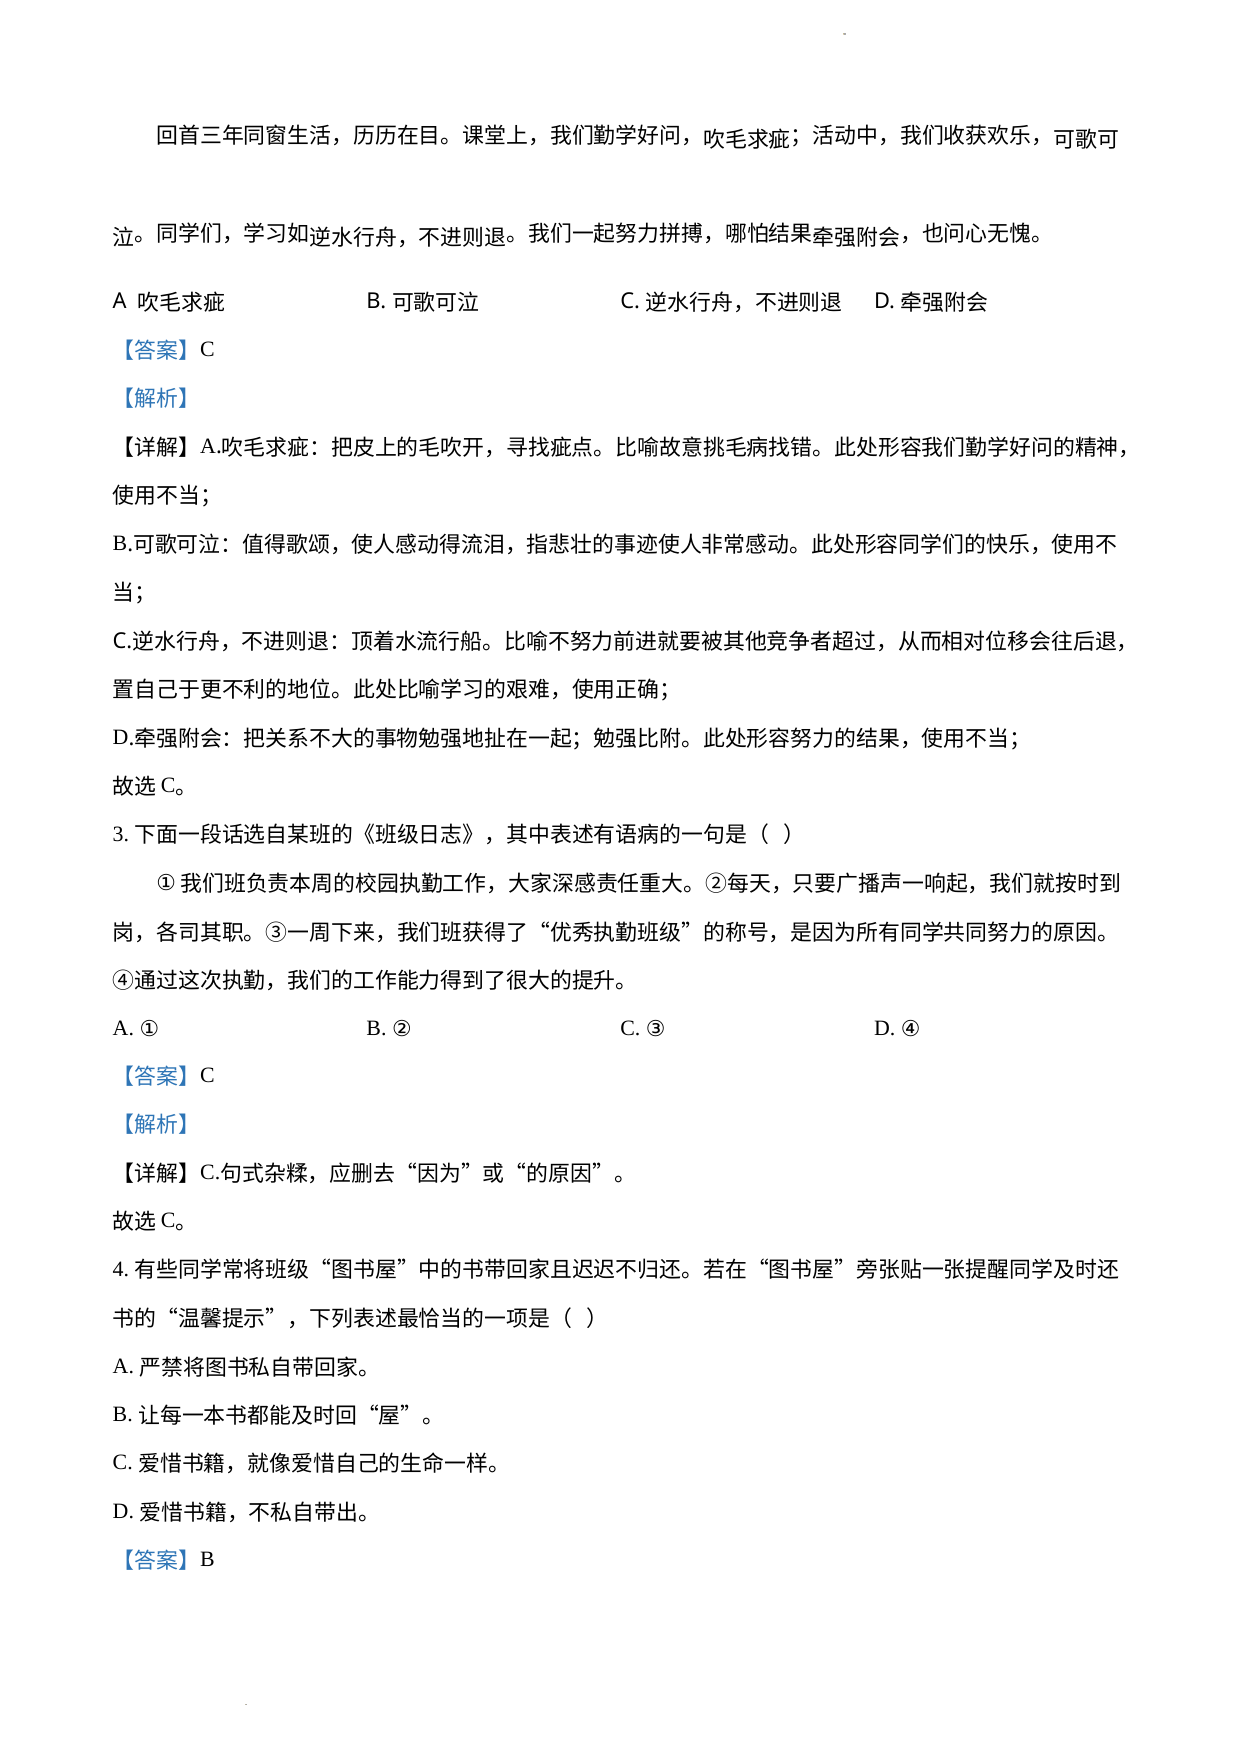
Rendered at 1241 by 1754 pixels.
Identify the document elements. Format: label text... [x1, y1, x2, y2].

text 【答案】C [112, 332, 1128, 365]
text 回首三年同窗生活，历历在目。课堂上，我们勤学好问，吹毛求疵；活动中，我们收获欢乐，可歌可泣。同学们，学习如逆水行舟，不进则退。我们一起努力拼搏，哪怕结果牵强附会，也问心无愧。 [112, 102, 1128, 264]
text 【详解】C.句式杂糅，应删去“因为”或“的原因”。 [112, 1155, 1128, 1188]
text 故选C。 [112, 769, 1128, 801]
text D.牵强附会：把关系不大的事物勉强地扯在一起；勉强比附。此处形容努力的结果，使用不当； [112, 720, 1128, 753]
text 【解析】 [112, 381, 1128, 413]
text B. 让每一本书都能及时回“屋”。 [112, 1397, 1128, 1430]
text ①我们班负责本周的校园执勤工作，大家深感责任重大。②每天，只要广播声一响起，我们就按时到岗，各司其职。③一周下来，我们班获得了“优秀执勤班级”的称号，是因为所有同学共同努力的原因。④通过这次执勤，我们的工作能力得到了很大的提升。 [112, 865, 1128, 995]
text 【答案】B [112, 1542, 1128, 1575]
text A. 严禁将图书私自带回家。 [112, 1349, 1128, 1382]
text A 吹毛求疵 B. 可歌可泣 C. 逆水行舟，不进则退 D. 牵强附会 [112, 284, 1128, 317]
text 【解析】 [112, 1107, 1128, 1139]
text 【详解】A.吹毛求疵：把皮上的毛吹开，寻找疵点。比喻故意挑毛病找错。此处形容我们勤学好问的精神，使用不当； [112, 429, 1128, 510]
text D. 爱惜书籍，不私自带出。 [112, 1494, 1128, 1527]
text C.逆水行舟，不进则退：顶着水流行船。比喻不努力前进就要被其他竞争者超过，从而相对位移会往后退，置自己于更不利的地位。此处比喻学习的艰难，使用正确； [112, 623, 1128, 704]
text 故选C。 [112, 1204, 1128, 1236]
text A. ① B. ② C. ③ D. ④ [112, 1011, 1128, 1044]
text 3. 下面一段话选自某班的《班级日志》，其中表述有语病的一句是（ ） [112, 817, 1128, 849]
text C. 爱惜书籍，就像爱惜自己的生命一样。 [112, 1446, 1128, 1478]
text B.可歌可泣：值得歌颂，使人感动得流泪，指悲壮的事迹使人非常感动。此处形容同学们的快乐，使用不当； [112, 526, 1128, 607]
text 【答案】C [112, 1059, 1128, 1091]
text 4. 有些同学常将班级“图书屋”中的书带回家且迟迟不归还。若在“图书屋”旁张贴一张提醒同学及时还书的“温馨提示”，下列表述最恰当的一项是（ ） [112, 1252, 1128, 1333]
